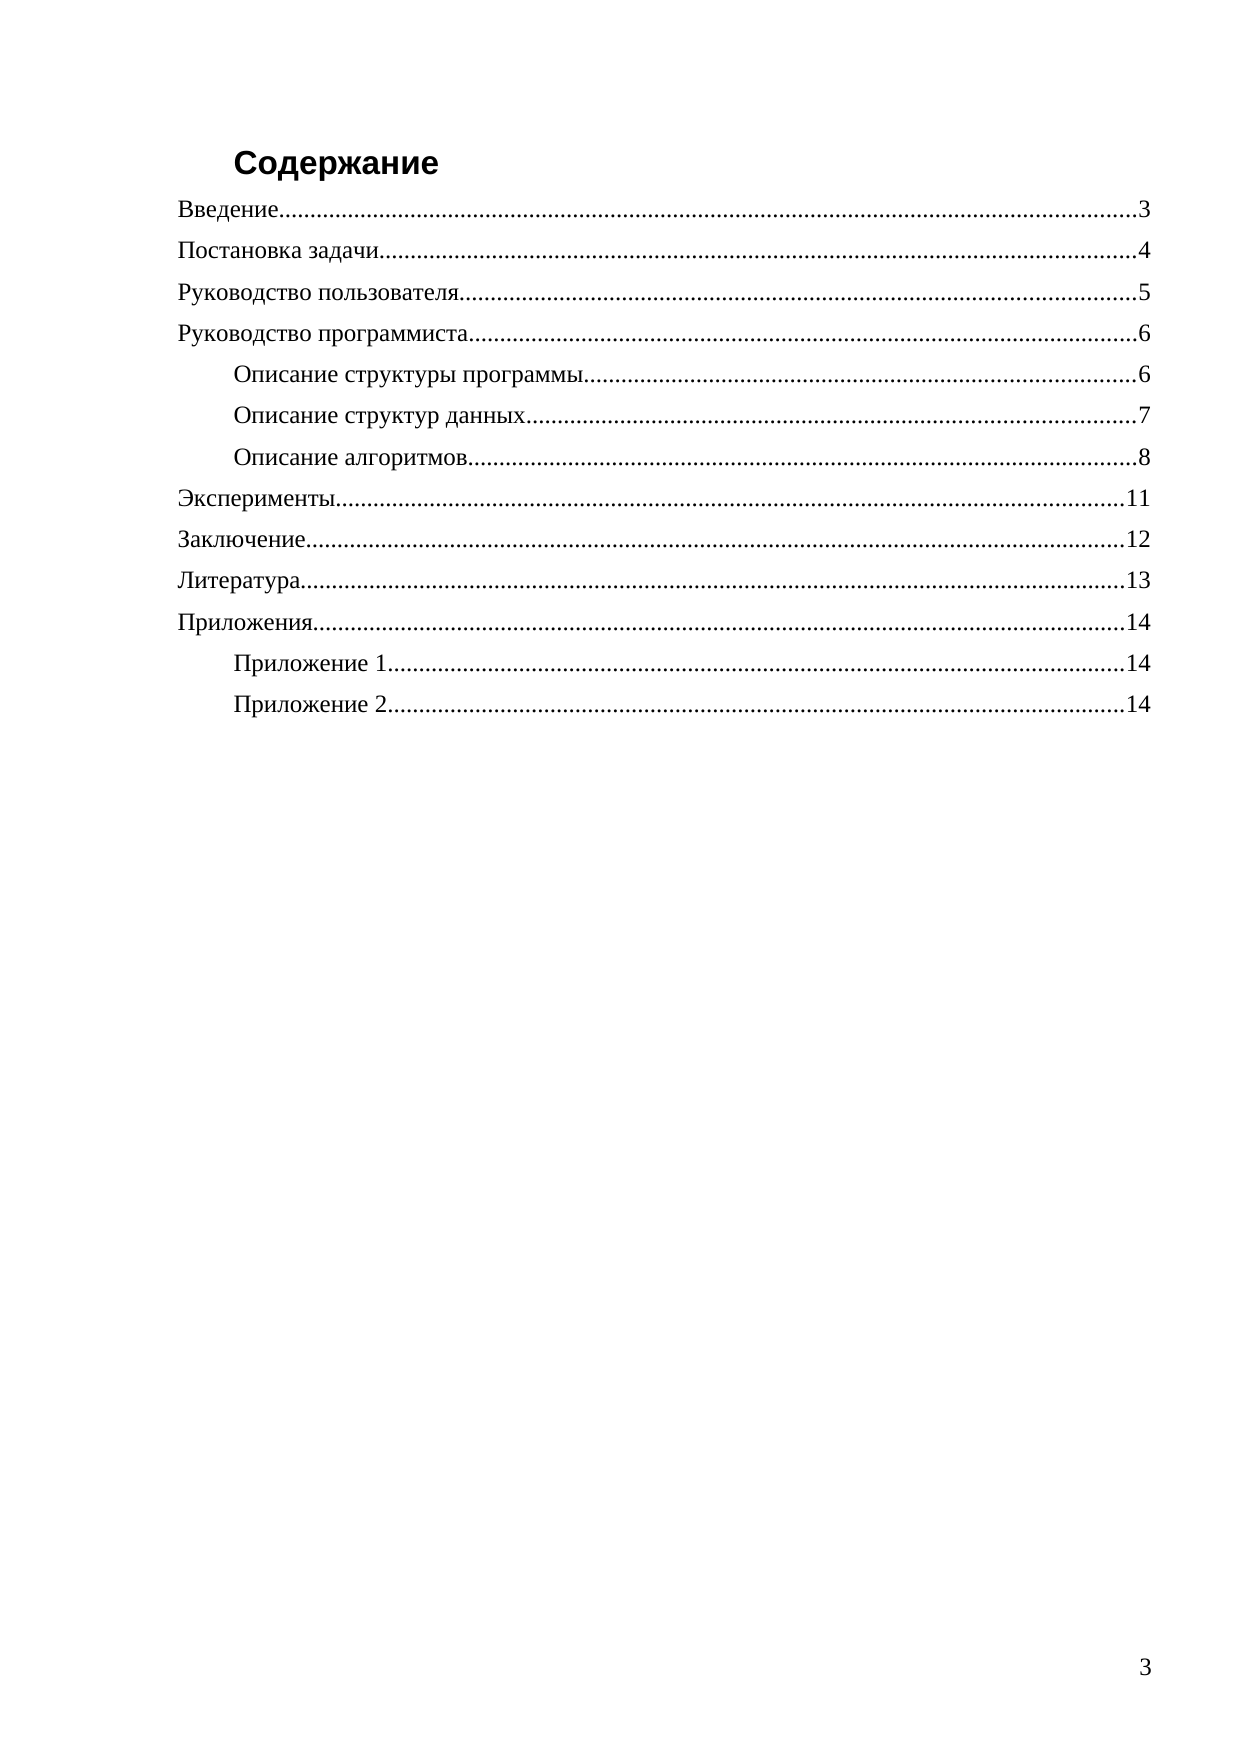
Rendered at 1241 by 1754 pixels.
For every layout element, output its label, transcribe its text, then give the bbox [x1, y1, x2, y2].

text Описание структур данных 7 [233, 400, 1152, 429]
text Руководство пользователя 5 [177, 277, 1152, 305]
text Приложение 2 14 [233, 689, 1152, 718]
text Описание алгоритмов 8 [233, 442, 1152, 470]
text Эксперименты 11 [177, 483, 1152, 512]
text Содержание [177, 143, 1152, 182]
text Литература 13 [177, 565, 1152, 594]
text Постановка задачи 4 [177, 235, 1152, 264]
text Введение 3 [177, 194, 1152, 223]
text Описание структуры программы 6 [233, 359, 1152, 388]
text Приложение 1 14 [233, 648, 1152, 677]
text Руководство программиста 6 [177, 318, 1152, 347]
text Заключение 12 [177, 524, 1152, 553]
text Приложения 14 [177, 607, 1152, 635]
